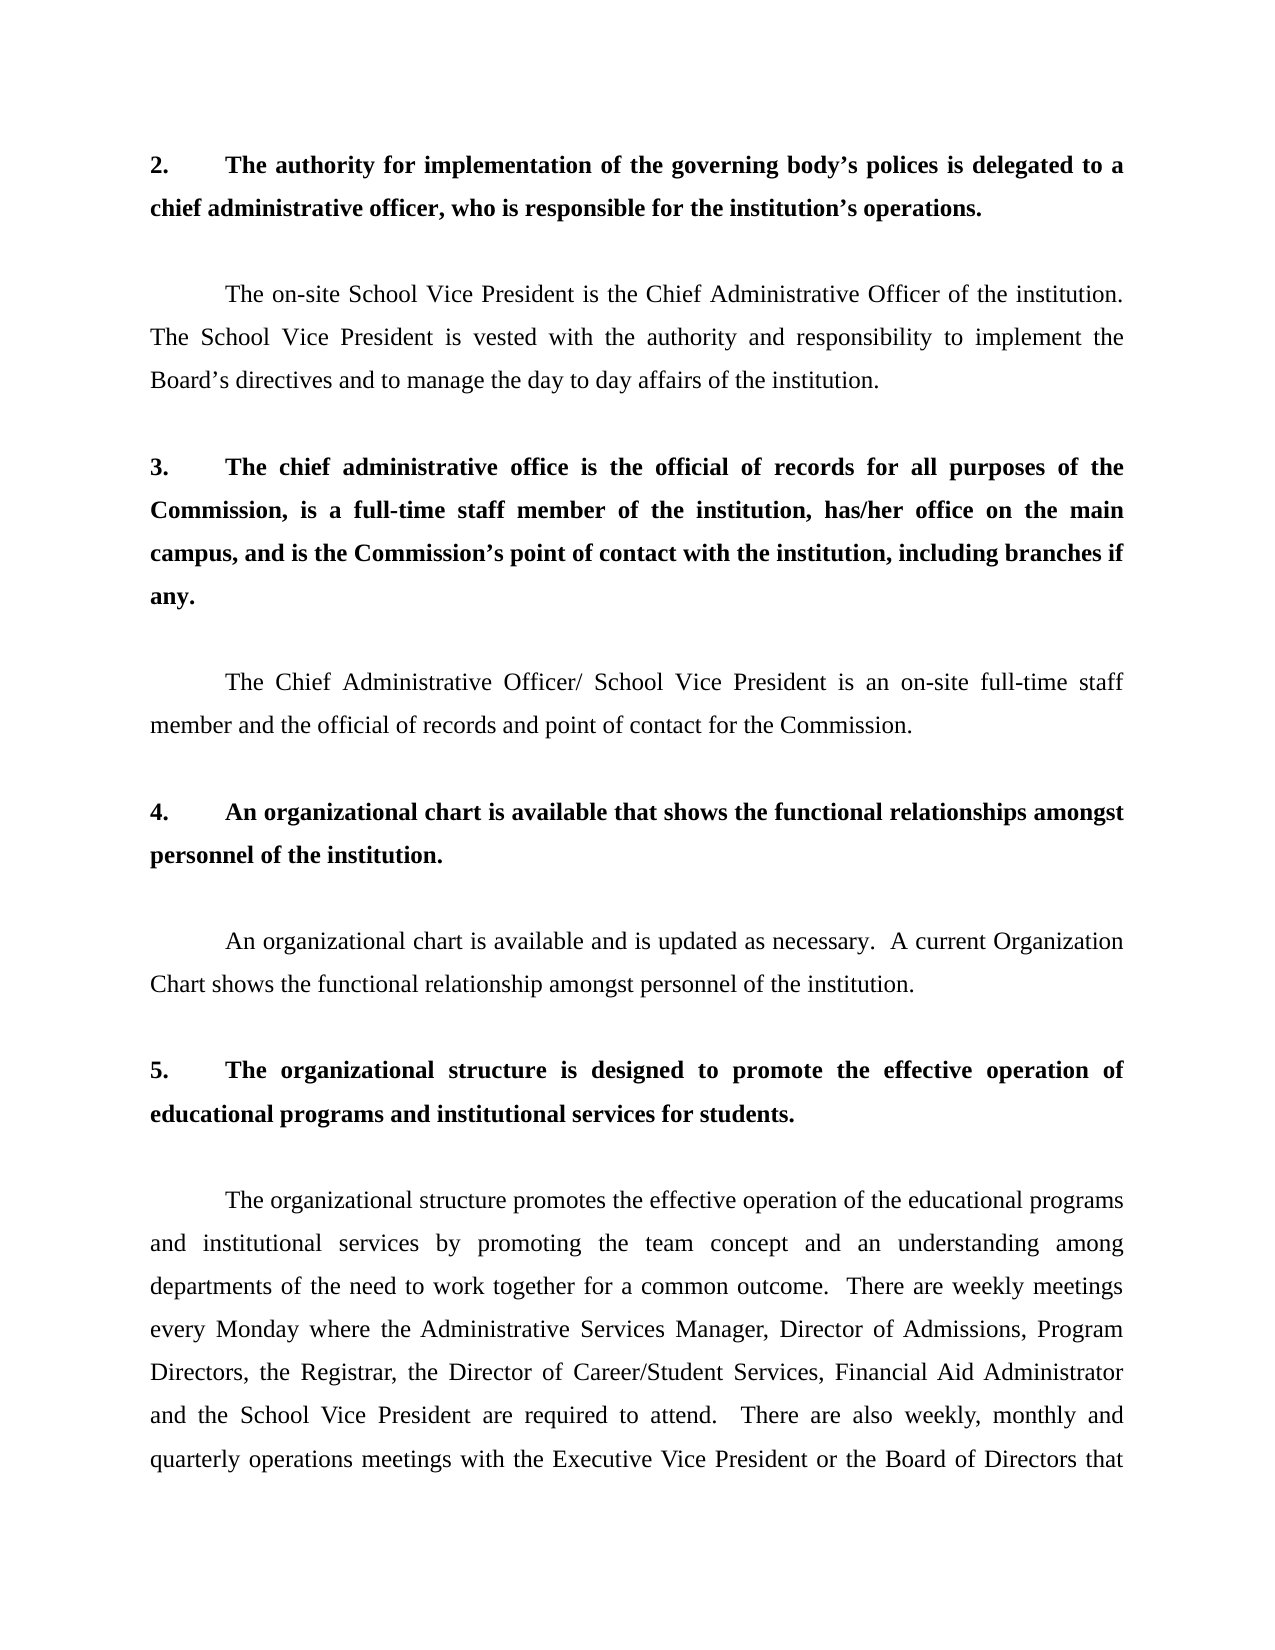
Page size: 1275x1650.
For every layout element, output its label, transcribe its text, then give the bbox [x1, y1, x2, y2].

list An organizational chart is available that shows the functional relationships amongst personnel of the institution. [150, 797, 1125, 869]
list An organizational chart is available and is updated as necessary. A current Organization Chart shows the functional relationship amongst personnel of the institution. [150, 926, 1125, 998]
list The chief administrative office is the official of records for all purposes of the Commission, is a full-time staff member of the institution, has/her office on the main campus, and is the Commission’s point of contact with the institution, including branches if any. [150, 452, 1125, 610]
list The authority for implementation of the governing body’s polices is delegated to a chief administrative officer, who is responsible for the institution’s operations. [150, 150, 1125, 222]
list The on-site School Vice President is the Chief Administrative Officer of the institution. The School Vice President is vested with the authority and responsibility to implement the Board’s directives and to manage the day to day affairs of the institution. [150, 279, 1125, 394]
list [150, 1185, 1125, 1472]
text The Chief Administrative Officer/ School Vice President is an on-site full-time staff member and the official of records and point of contact for the Commission. [150, 667, 1125, 739]
list The organizational structure is designed to promote the effective operation of educational programs and institutional services for students. [150, 1056, 1125, 1127]
